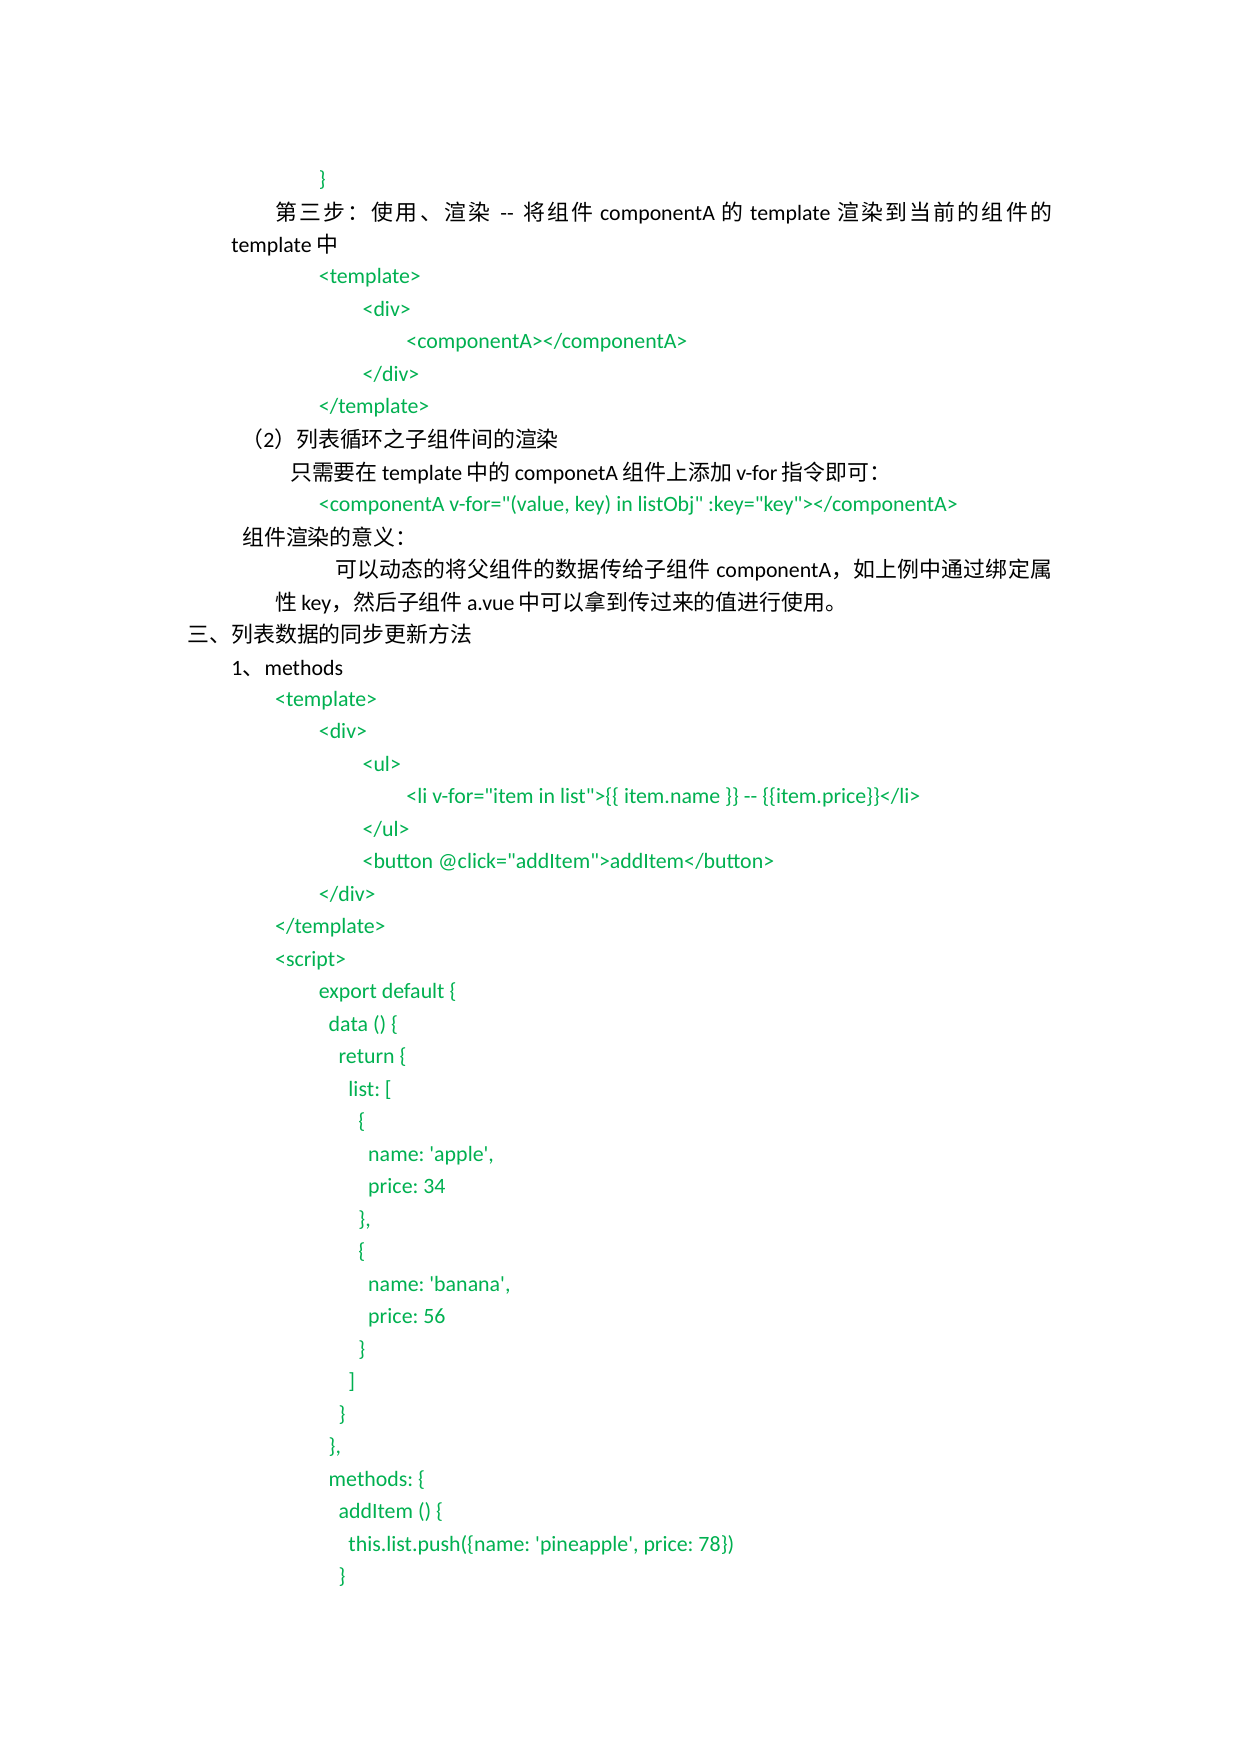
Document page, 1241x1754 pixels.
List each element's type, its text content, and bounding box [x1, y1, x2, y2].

list }, [275, 1429, 1053, 1462]
list name: 'apple', [275, 1137, 1053, 1169]
list methods [187, 649, 1053, 682]
list this.list.push({name: 'pineapple', price: 78}) [275, 1527, 1053, 1559]
list list: [ [275, 1072, 1053, 1104]
list 只需要在template中的componetA组件上添加v-for指令即可： [231, 454, 1053, 487]
list <li v-for="item in list">{{ item.name }} -- {{item.price}}</li> [362, 779, 1053, 812]
list price: 56 [275, 1299, 1053, 1332]
list 组件渲染的意义： [187, 519, 1053, 552]
list 第三步：使用、渲染 -- 将组件componentA的template渲染到当前的组件的template中 [231, 194, 1053, 259]
list { [275, 1234, 1053, 1267]
list } [275, 1397, 1053, 1429]
list 列表数据的同步更新方法 [187, 617, 1053, 649]
list <script> [231, 942, 1053, 974]
list </div> [319, 357, 1053, 389]
list { [275, 1104, 1053, 1137]
list addItem () { [275, 1494, 1053, 1527]
list export default { [275, 974, 1053, 1007]
list 可以动态的将父组件的数据传给子组件componentA，如上例中通过绑定属性key，然后子组件a.vue中可以拿到传过来的值进行使用。 [275, 552, 1053, 617]
list </ul> [319, 812, 1053, 844]
list <div> [275, 714, 1053, 747]
list }, [275, 1202, 1053, 1234]
list } [275, 162, 1053, 194]
list </template> [231, 909, 1053, 942]
list return { [275, 1039, 1053, 1072]
list </template> [275, 389, 1053, 422]
list <componentA></componentA> [362, 324, 1053, 357]
list name: 'banana', [275, 1267, 1053, 1299]
list <componentA v-for="(value, key) in listObj" :key="key"></componentA> [275, 487, 1053, 519]
list <button @click="addItem">addItem</button> [319, 844, 1053, 877]
list data () { [275, 1007, 1053, 1039]
list ] [275, 1364, 1053, 1397]
list <template> [275, 259, 1053, 292]
list methods: { [275, 1462, 1053, 1494]
list <template> [231, 682, 1053, 714]
list </div> [275, 877, 1053, 909]
list price: 34 [275, 1169, 1053, 1202]
list <ul> [319, 747, 1053, 779]
list } [275, 1332, 1053, 1364]
list <div> [319, 292, 1053, 324]
list } [275, 1559, 1053, 1592]
list （2）列表循环之子组件间的渲染 [187, 422, 1053, 454]
